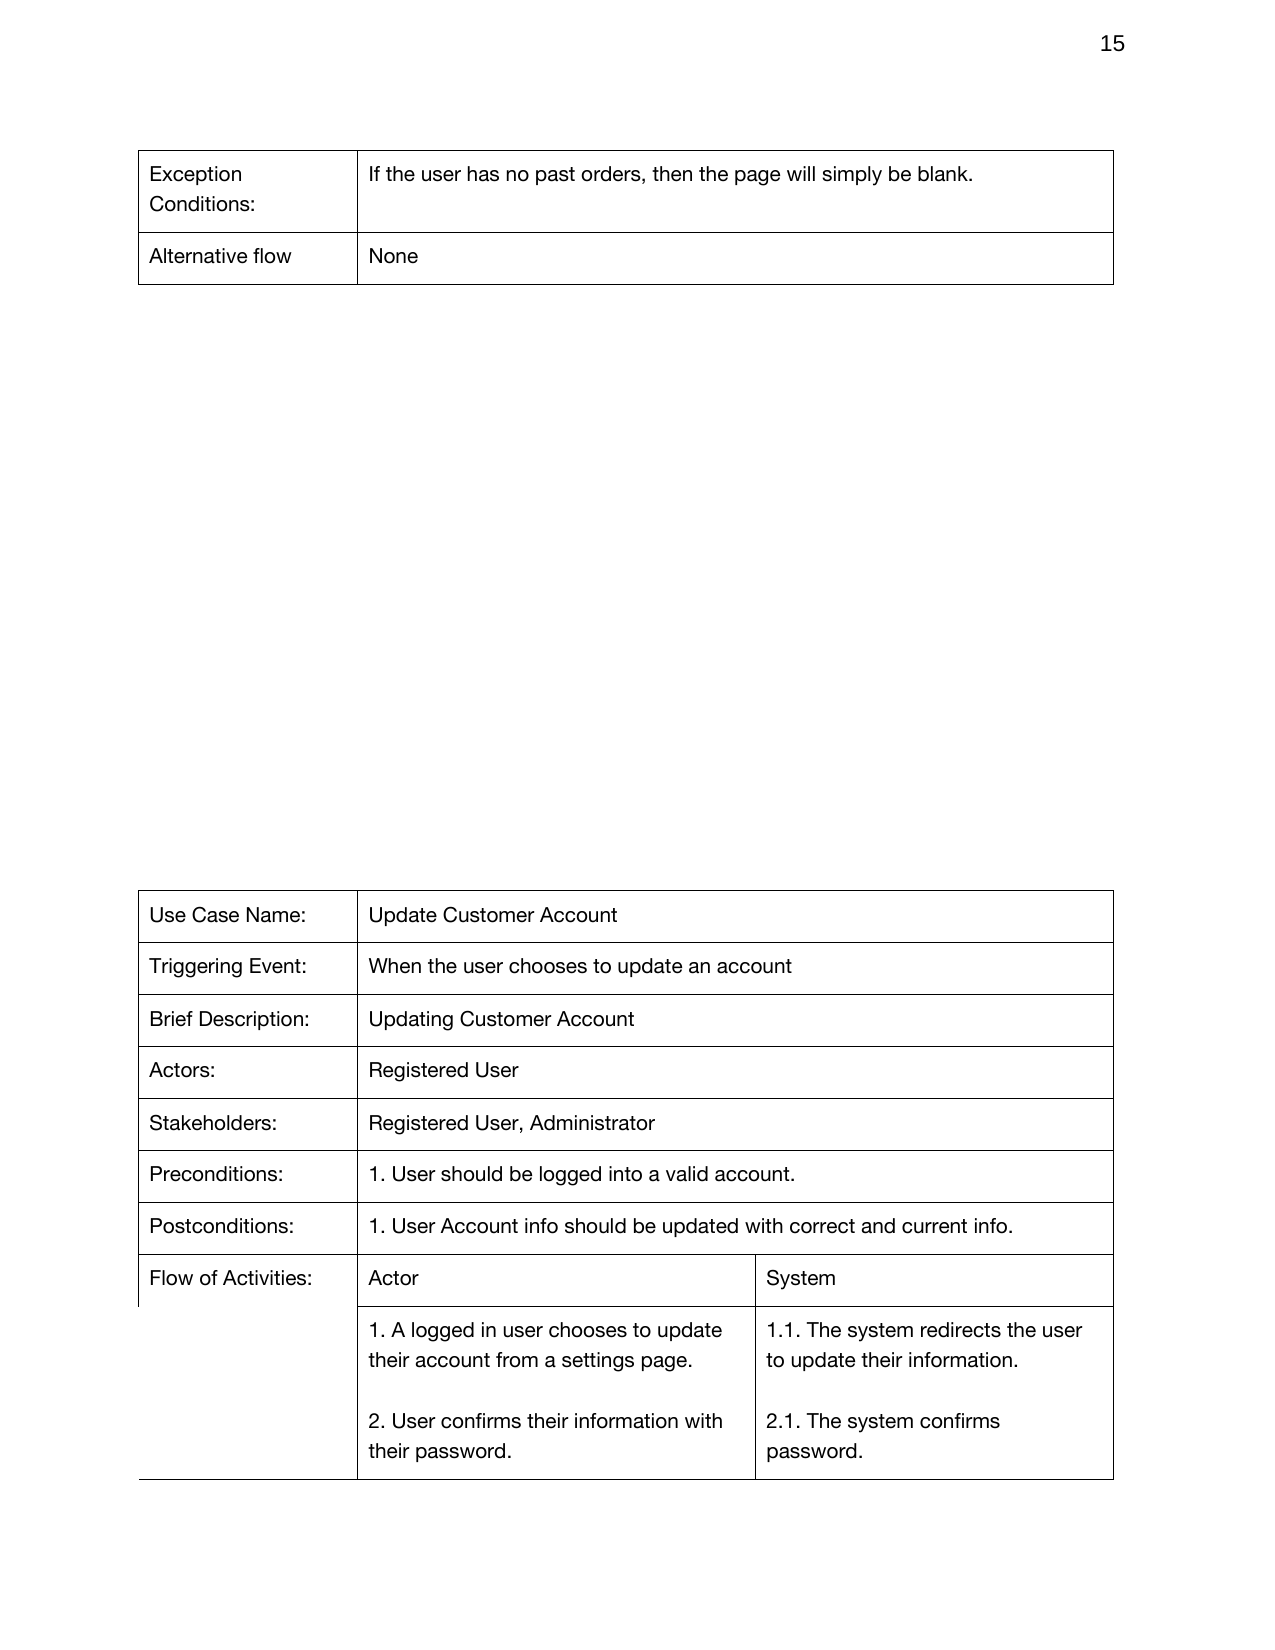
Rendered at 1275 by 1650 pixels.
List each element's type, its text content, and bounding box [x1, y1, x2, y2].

table_cell 1. User should be logged into a valid account. [358, 1151, 1113, 1202]
table_cell Alternative flow [139, 233, 357, 284]
table_cell Flow of Activities: [139, 1255, 357, 1478]
table_cell Stakeholders: [139, 1099, 357, 1150]
table_cell Registered User [358, 1047, 1113, 1098]
table_cell If the user has no past orders, then the page will simply be blank. [358, 151, 1113, 232]
table_cell Postconditions: [139, 1203, 357, 1254]
table_cell 1. User Account info should be updated with correct and current info. [358, 1203, 1113, 1254]
table_cell System [756, 1255, 1113, 1306]
table_cell Triggering Event: [139, 943, 357, 994]
table_cell None [358, 233, 1113, 284]
table_header Update Customer Account [358, 891, 1113, 942]
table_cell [358, 1307, 755, 1478]
table_cell Actors: [139, 1047, 357, 1098]
table_cell When the user chooses to update an account [358, 943, 1113, 994]
table_cell Registered User, Administrator [358, 1099, 1113, 1150]
table_cell Updating Customer Account [358, 995, 1113, 1046]
table_cell Brief Description: [139, 995, 357, 1046]
table_cell Exception Conditions: [139, 151, 357, 232]
table_header Use Case Name: [139, 891, 357, 942]
table_cell Preconditions: [139, 1151, 357, 1202]
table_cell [756, 1307, 1113, 1478]
table_cell Actor [358, 1255, 755, 1306]
